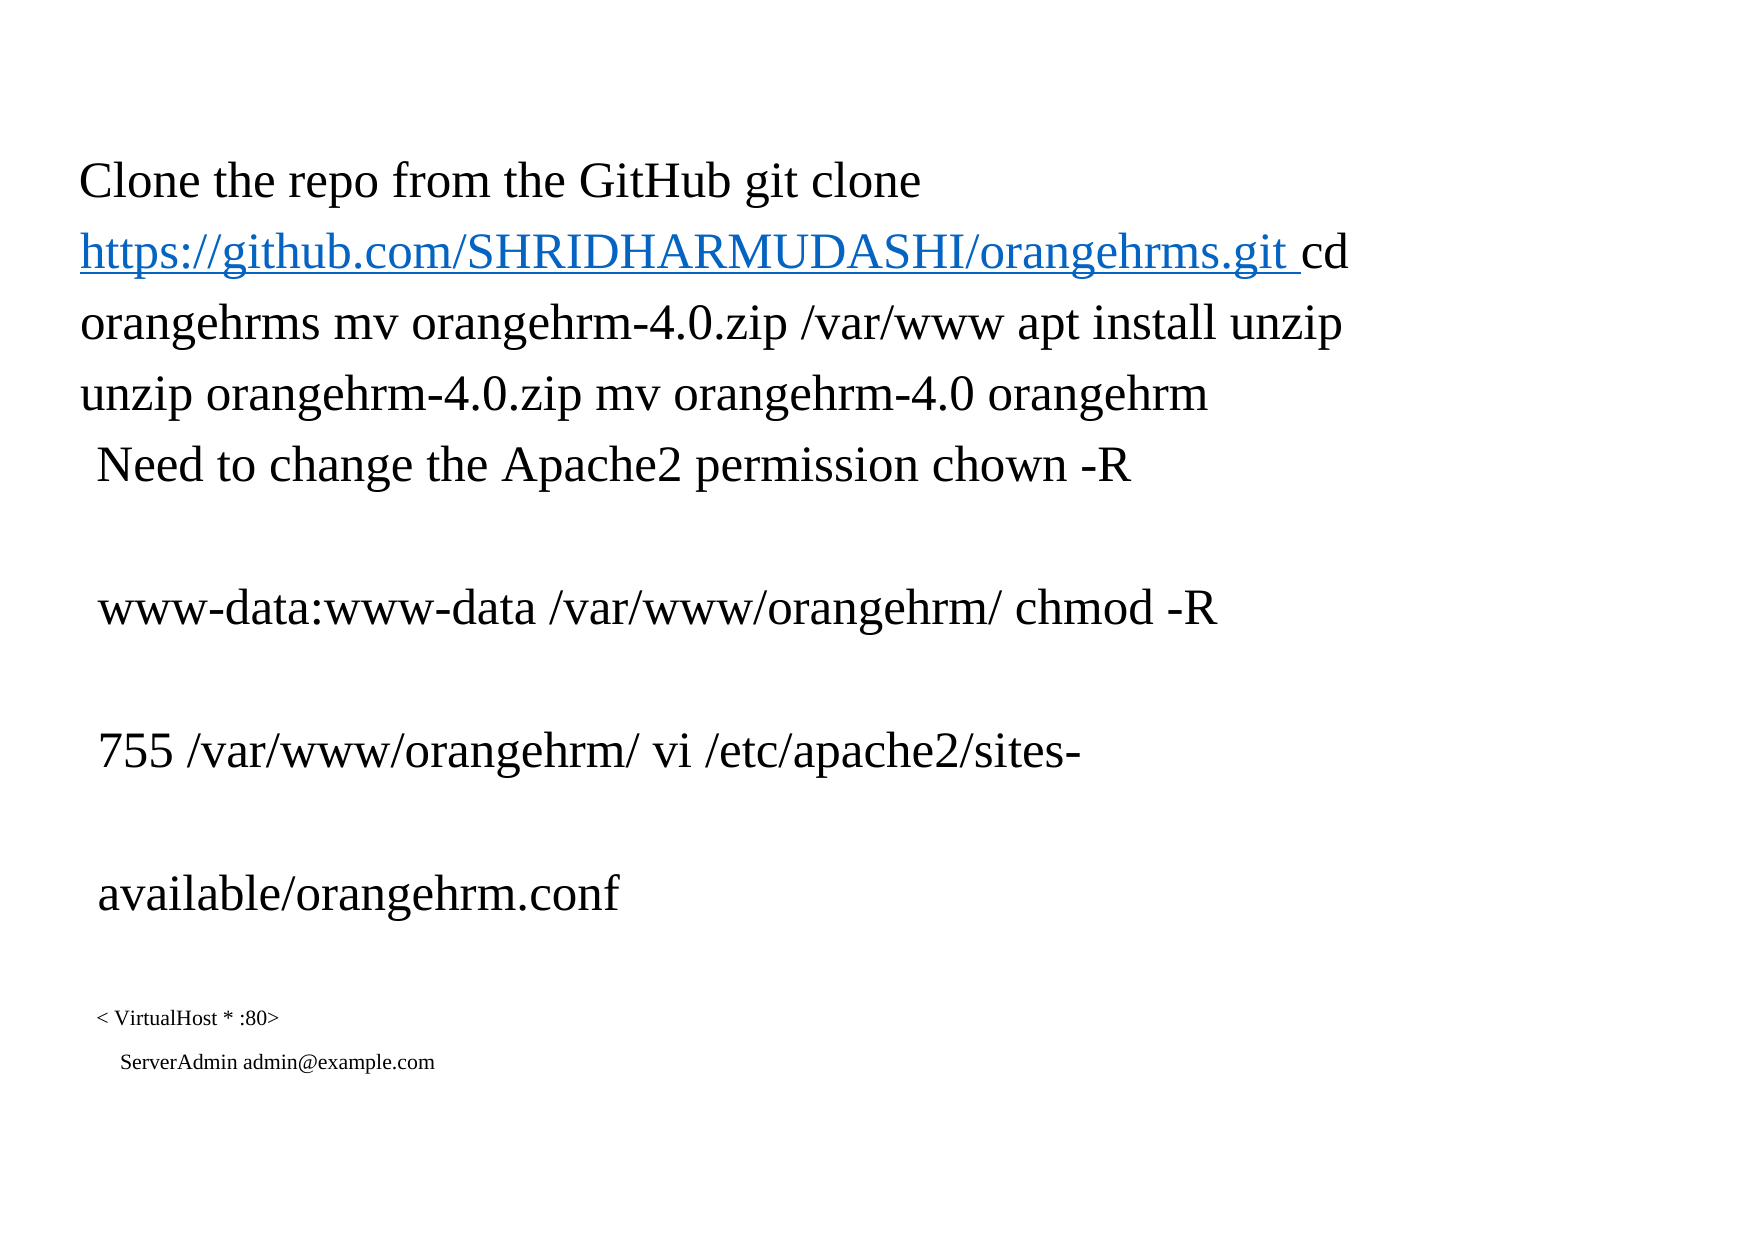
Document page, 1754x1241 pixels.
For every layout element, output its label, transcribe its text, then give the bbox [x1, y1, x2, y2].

text ServerAdmin admin@example.com [120, 1049, 1646, 1074]
text Need to change the Apache2 permission chown -R www-data:www-data /var/www/orangehrm/ chmod -R 755 /var/www/orangehrm/ vi /etc/apache2/sites-available/orangehrm.conf [96, 434, 1246, 921]
text Clone the repo from the GitHub git clone https://github.com/SHRIDHARMUDASHI/orangehrms.git cd orangehrms mv orangehrm-4.0.zip /var/www apt install unzip unzip orangehrm-4.0.zip mv orangehrm-4.0 orangehrm [79, 150, 1441, 422]
text < VirtualHost * :80> [96, 1005, 1646, 1030]
